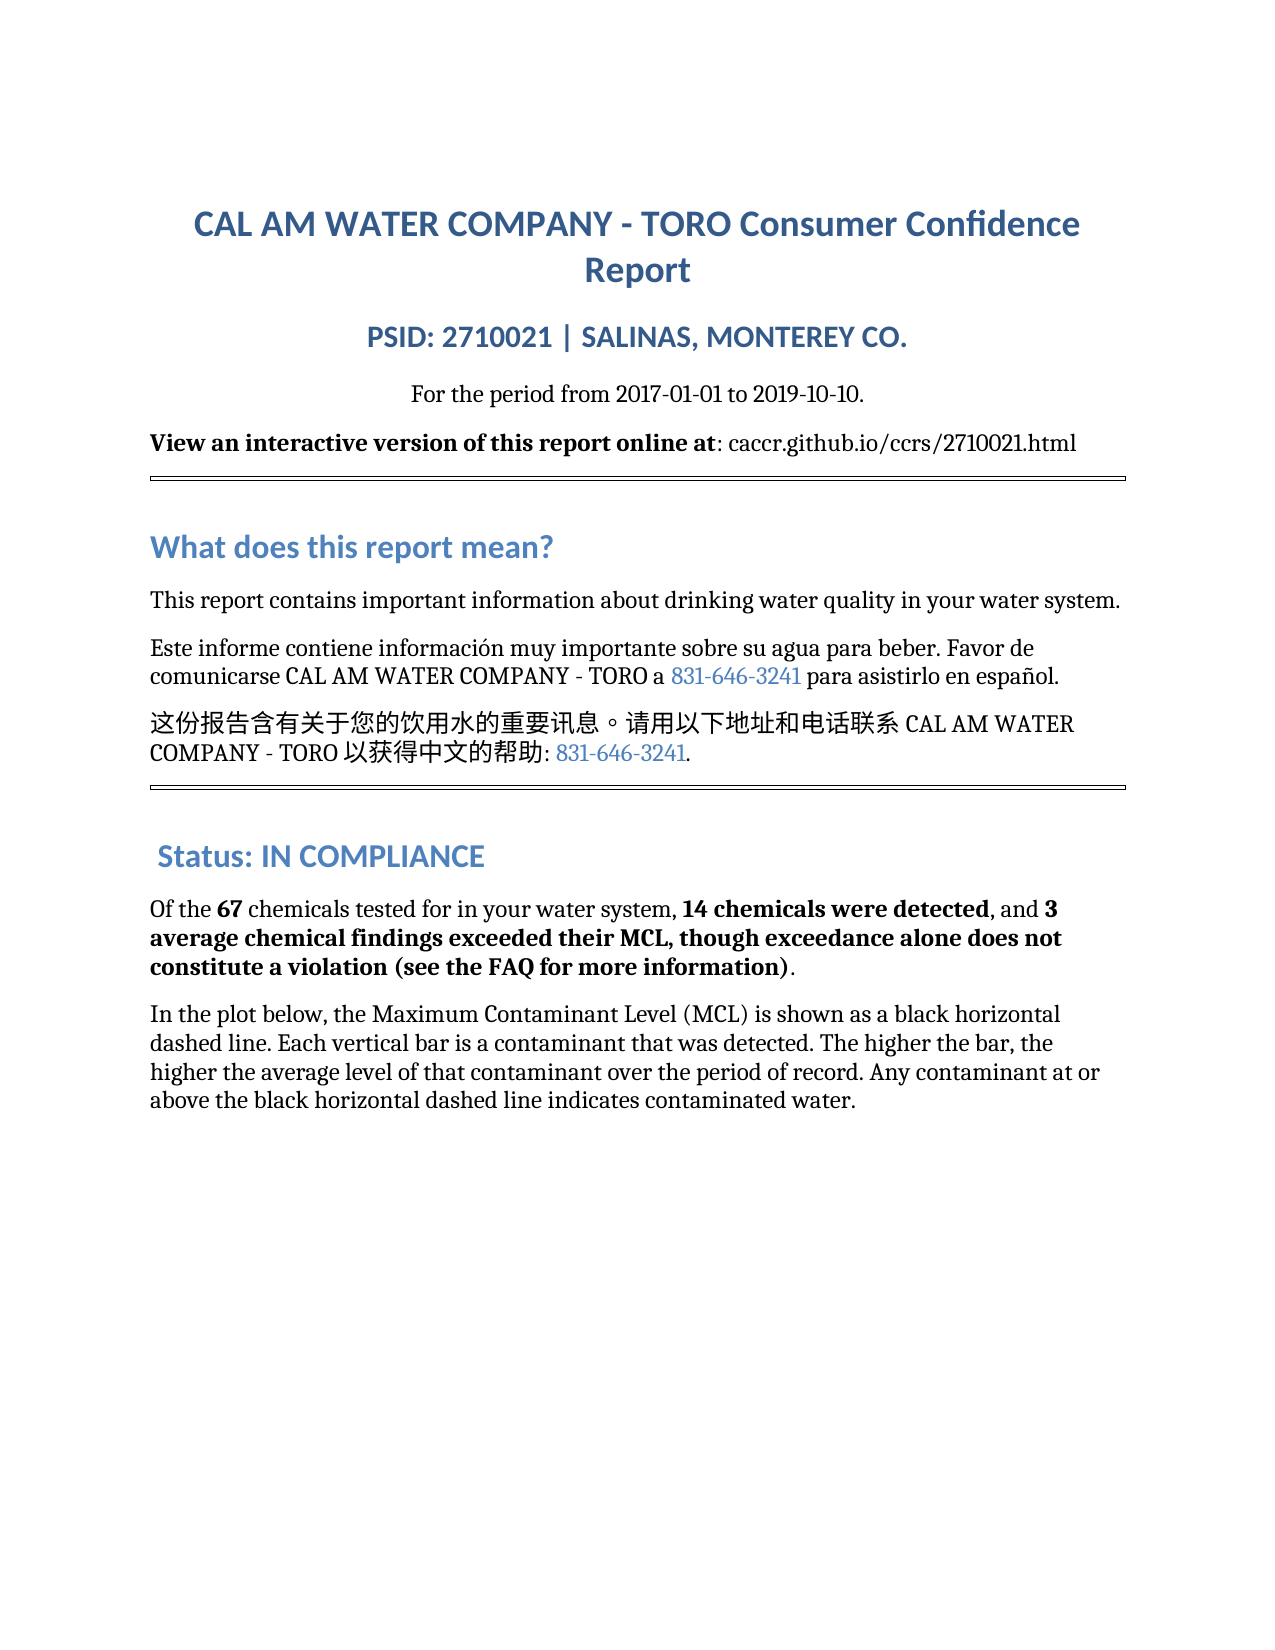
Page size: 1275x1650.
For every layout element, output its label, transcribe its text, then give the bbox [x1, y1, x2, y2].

text This report contains important information about drinking water quality in your water system. [150, 586, 1125, 615]
text For the period from 2017-01-01 to 2019-10-10. [150, 380, 1125, 408]
text Of the 67 chemicals tested for in your water system, 14 chemicals were detected, and 3 average chemical findings exceeded their MCL, though exceedance alone does not constitute a violation (see the FAQ for more information). [150, 895, 1125, 981]
text 这份报告含有关于您的饮用水的重要讯息。请用以下地址和电话联系 CAL AM WATER COMPANY - TORO 以获得中文的帮助: 831-646-3241. [150, 710, 1125, 767]
title CAL AM WATER COMPANY - TORO Consumer Confidence Report [150, 200, 1125, 292]
subtitle Status: IN COMPLIANCE [150, 836, 1125, 876]
text View an interactive version of this report online at: caccr.github.io/ccrs/2710021.html [150, 429, 1125, 458]
text Este informe contiene información muy importante sobre su agua para beber. Favor de comunicarse CAL AM WATER COMPANY - TORO a 831-646-3241 para asistirlo en español. [150, 633, 1125, 691]
text In the plot below, the Maximum Contaminant Level (MCL) is shown as a black horizontal dashed line. Each vertical bar is a contaminant that was detected. The higher the bar, the higher the average level of that contaminant over the period of record. Any contaminant at or above the black horizontal dashed line indicates contaminated water. [150, 1000, 1125, 1115]
subtitle What does this report mean? [150, 526, 1125, 567]
subtitle PSID: 2710021 | SALINAS, MONTEREY CO. [150, 317, 1125, 355]
